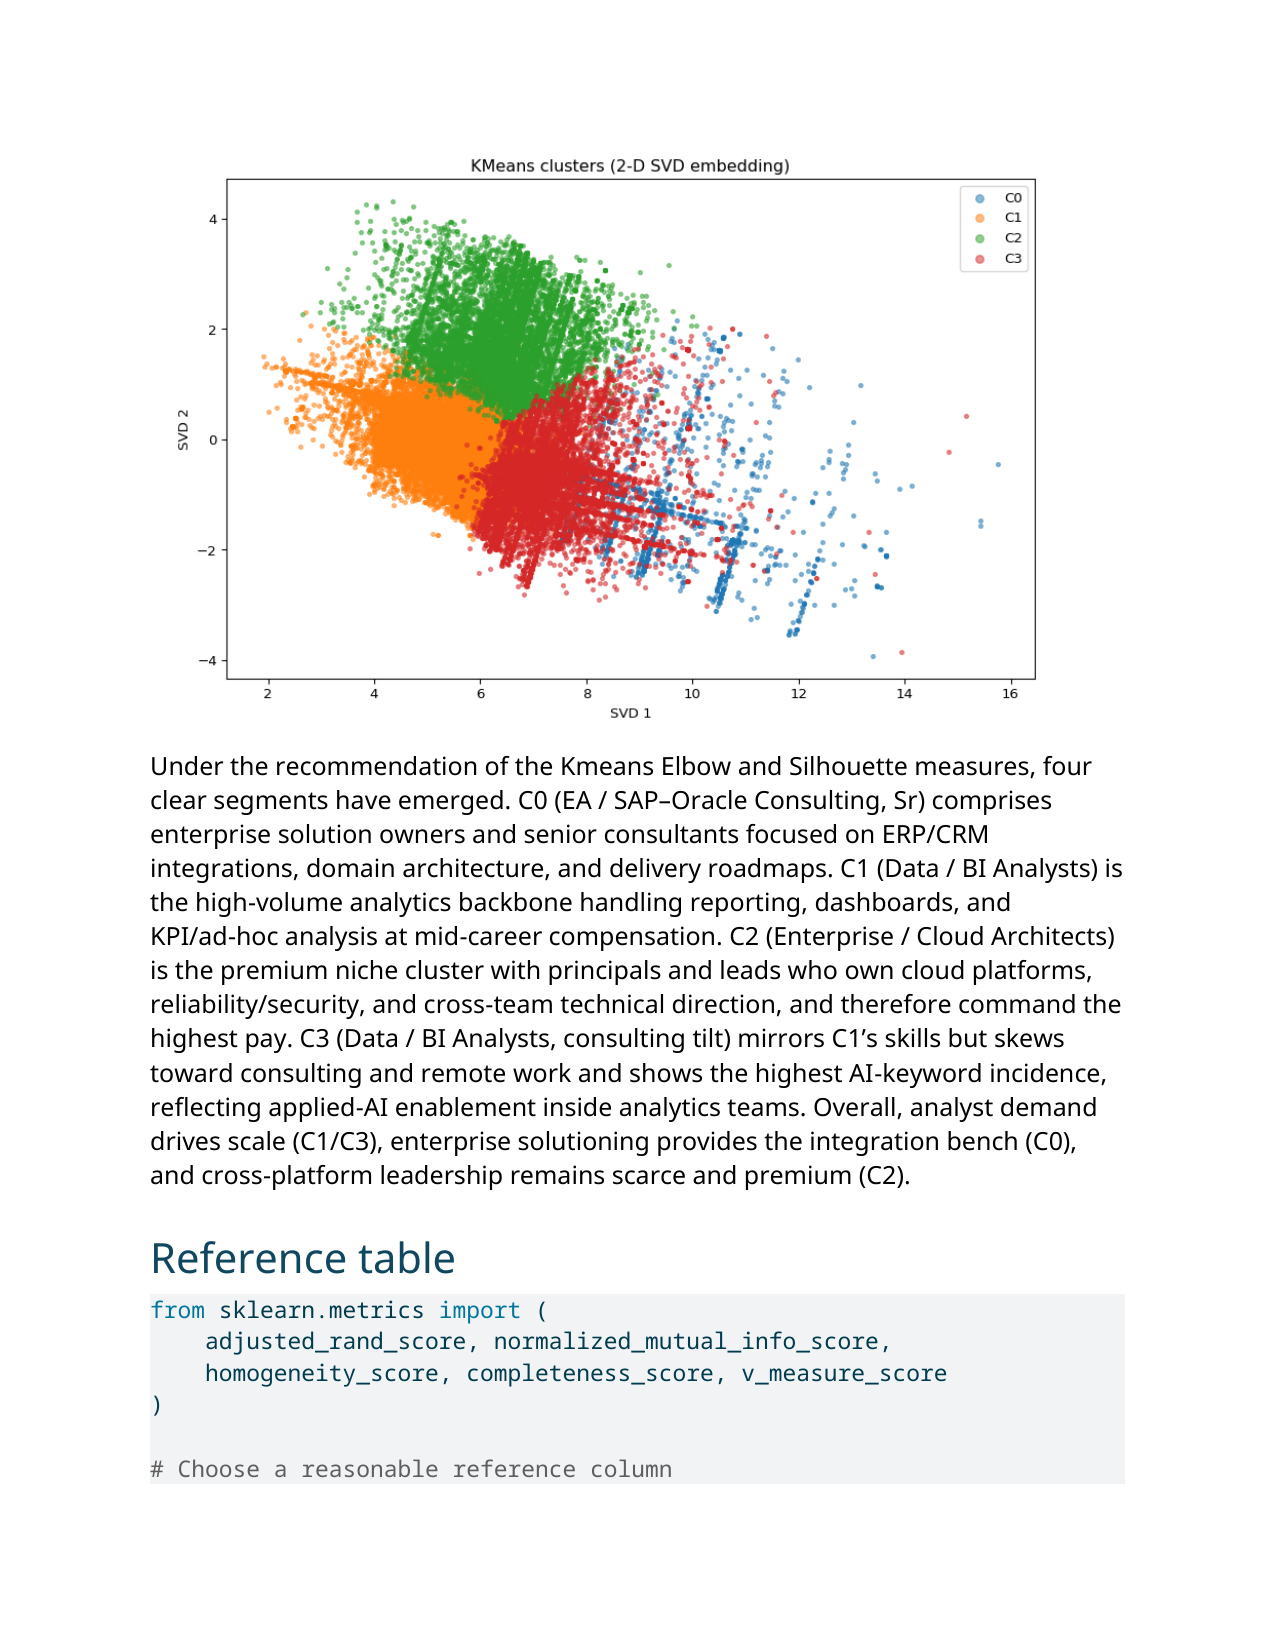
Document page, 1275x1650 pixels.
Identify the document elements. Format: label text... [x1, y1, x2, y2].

picture [168, 150, 1044, 730]
text Under the recommendation of the Kmeans Elbow and Silhouette measures, four clear segments have emerged. C0 (EA / SAP–Oracle Consulting, Sr) comprises enterprise solution owners and senior consultants focused on ERP/CRM integrations, domain architecture, and delivery roadmaps. C1 (Data / BI Analysts) is the high‑volume analytics backbone handling reporting, dashboards, and KPI/ad‑hoc analysis at mid‑career compensation. C2 (Enterprise / Cloud Architects) is the premium niche cluster with principals and leads who own cloud platforms, reliability/security, and cross‑team technical direction, and therefore command the highest pay. C3 (Data / BI Analysts, consulting tilt) mirrors C1’s skills but skews toward consulting and remote work and shows the highest AI‑keyword incidence, reflecting applied‑AI enablement inside analytics teams. Overall, analyst demand drives scale (C1/C3), enterprise solutioning provides the integration bench (C0), and cross‑platform leadership remains scarce and premium (C2). [150, 749, 1125, 1191]
subtitle Reference table [150, 1229, 1125, 1286]
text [150, 1294, 1125, 1484]
